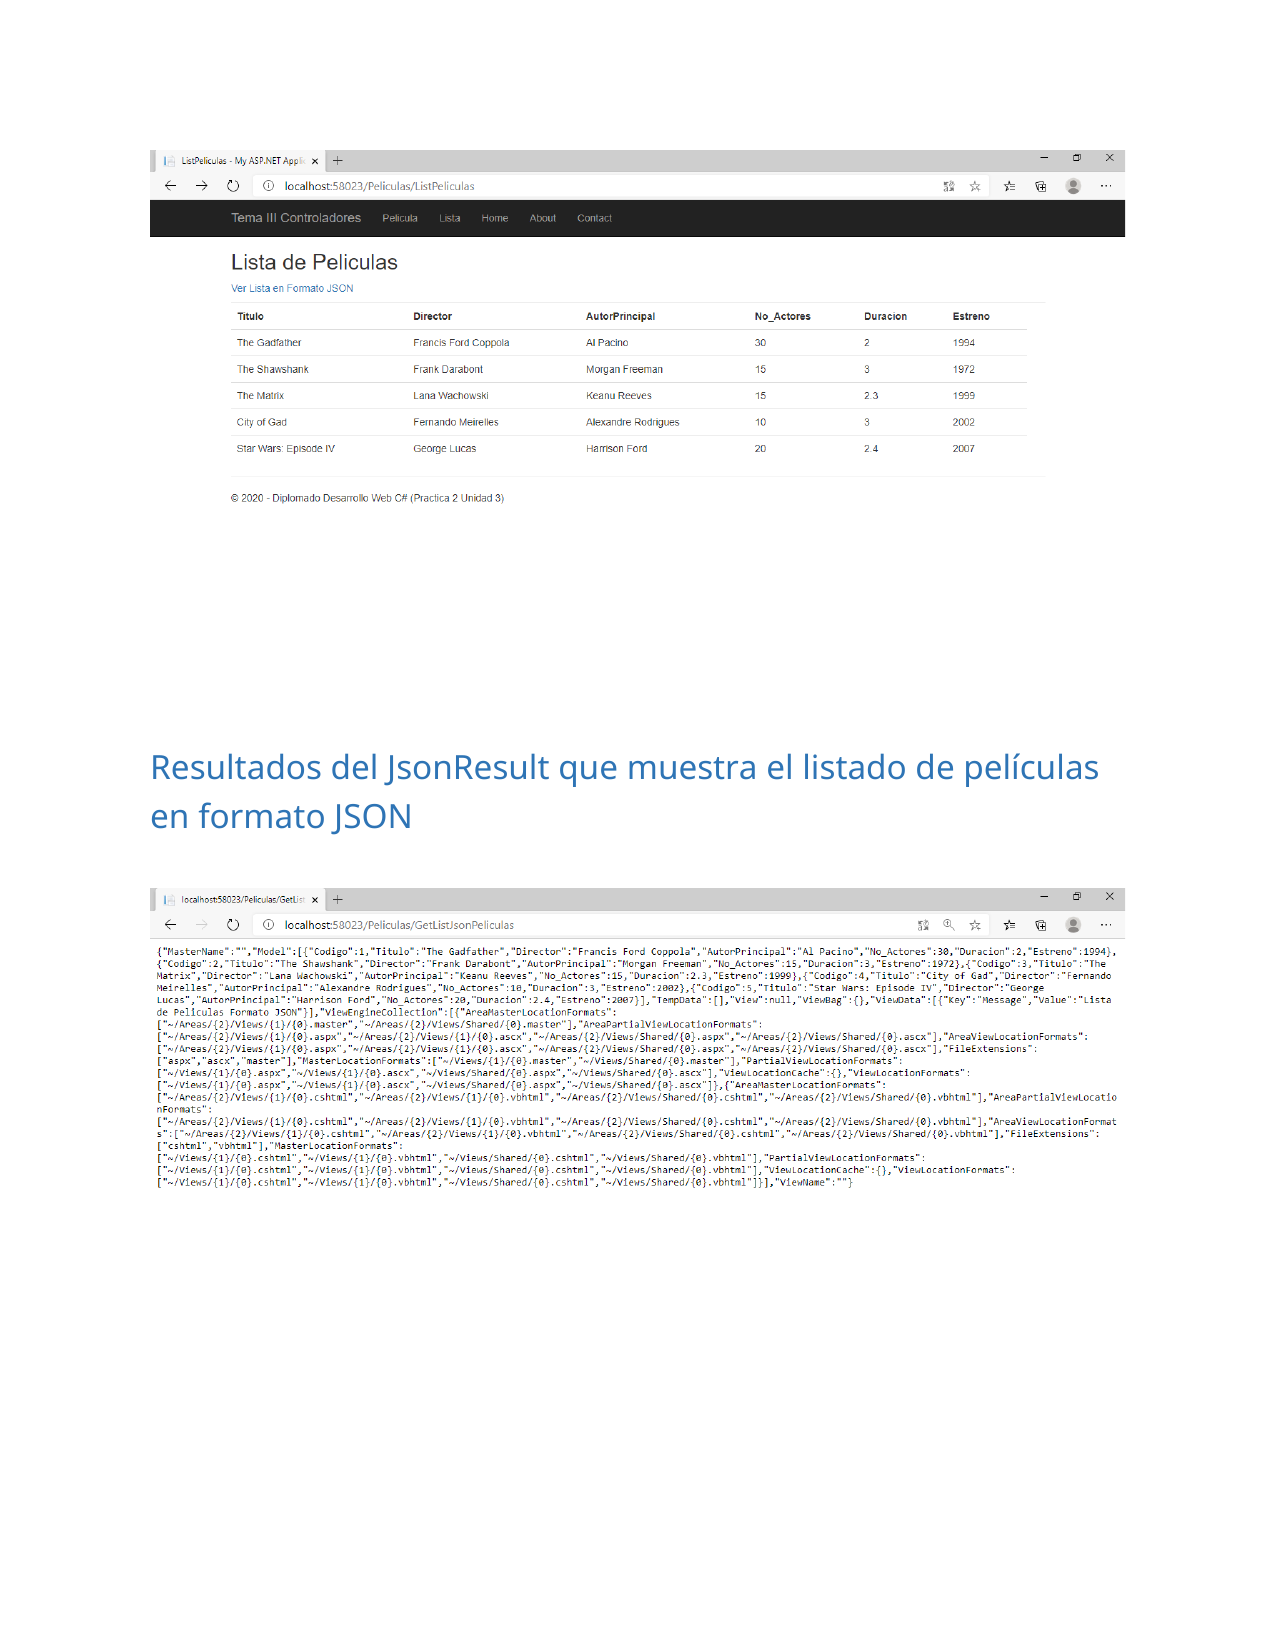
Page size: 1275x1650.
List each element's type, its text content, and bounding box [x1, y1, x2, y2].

subtitle Resultados del JsonResult que muestra el listado de películas en formato JSON [150, 744, 1125, 838]
picture [150, 888, 1125, 1408]
picture [150, 150, 1125, 670]
